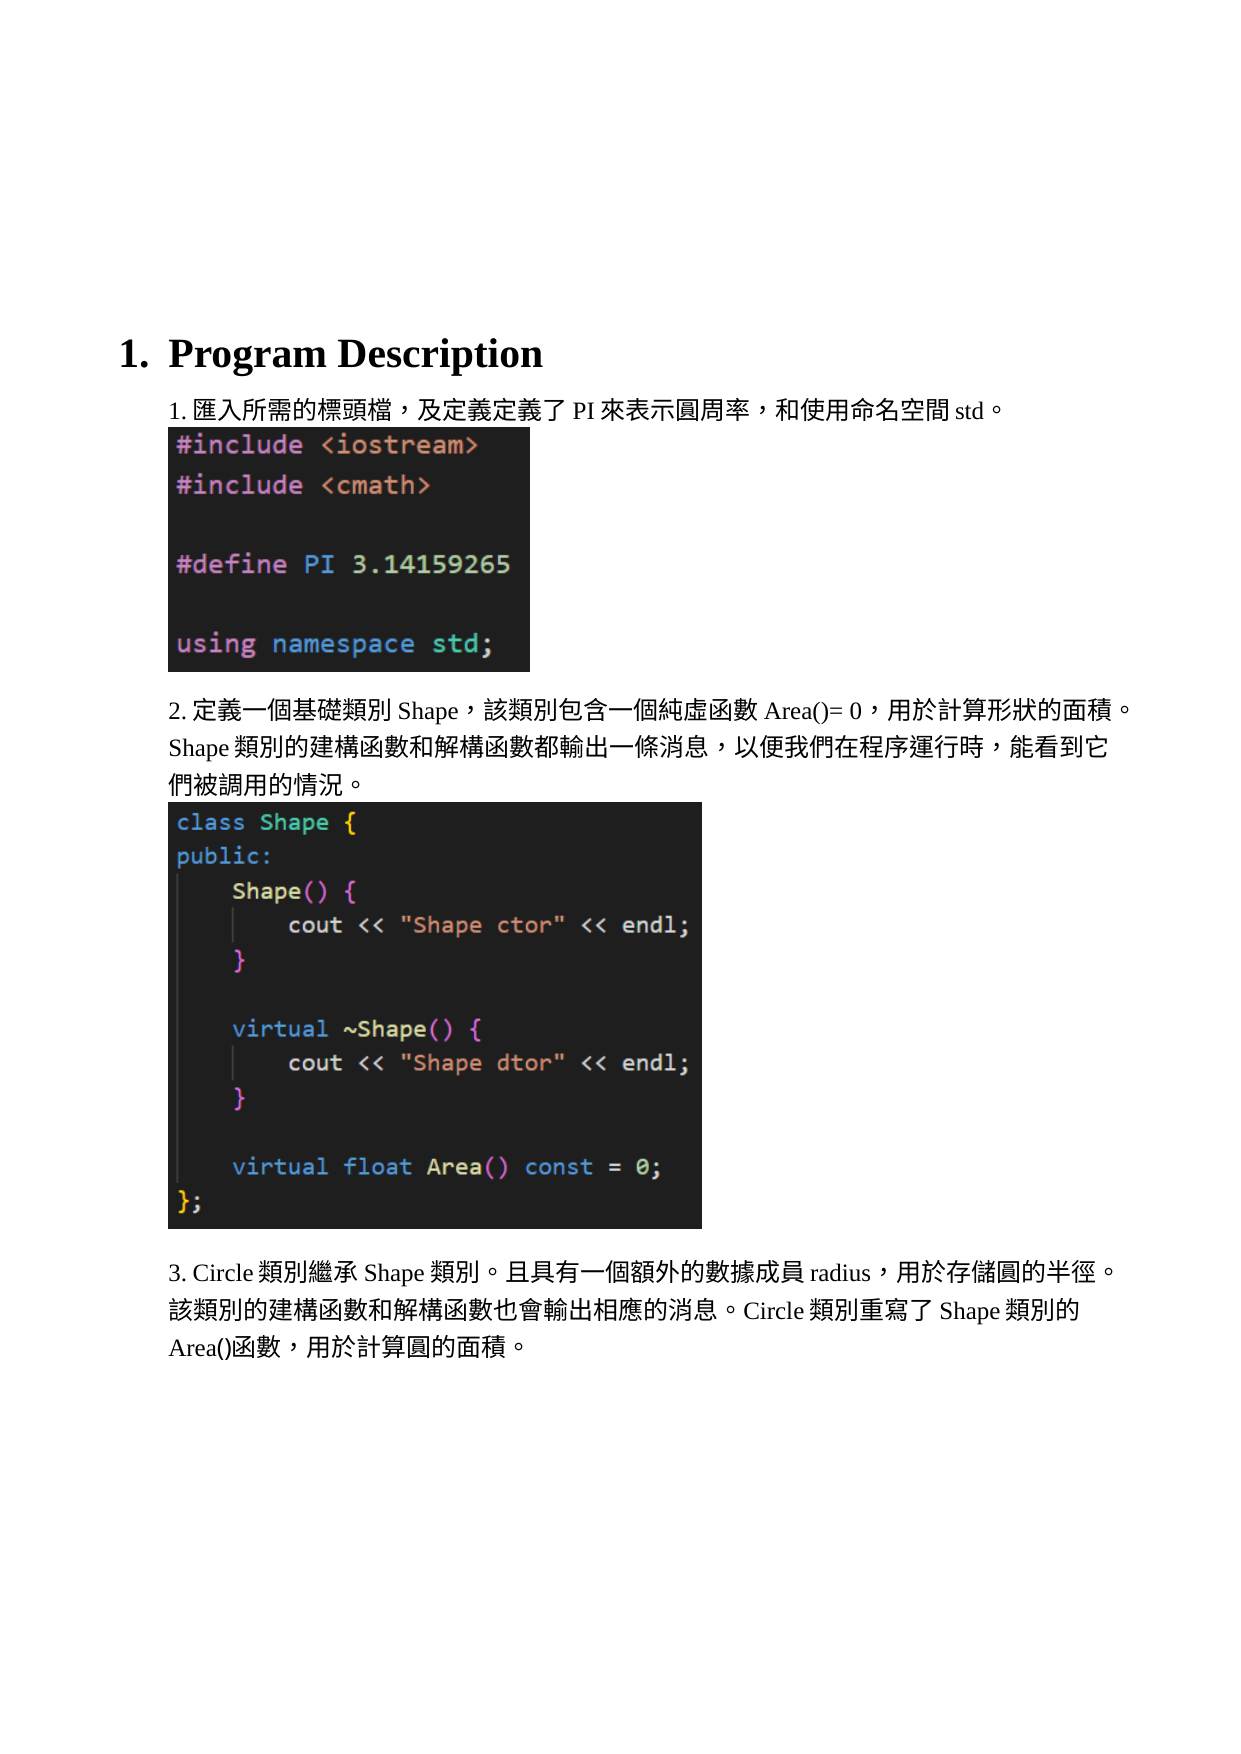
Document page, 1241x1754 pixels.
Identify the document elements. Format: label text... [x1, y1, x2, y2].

list 1. 匯入所需的標頭檔，及定義定義了PI來表示圓周率，和使用命名空間std。 [168, 389, 1122, 427]
list 3. Circle類別繼承Shape類別。且具有一個額外的數據成員radius，用於存儲圓的半徑。該類別的建構函數和解構函數也會輸出相應的消息。Circle類別重寫了Shape類別的Area()函數，用於計算圓的面積。 [168, 1252, 1122, 1364]
picture [168, 802, 702, 1229]
picture [168, 427, 530, 672]
list 2. 定義一個基礎類別Shape，該類別包含一個純虛函數Area()= 0，用於計算形狀的面積。Shape類別的建構函數和解構函數都輸出一條消息，以便我們在程序運行時，能看到它們被調用的情況。 [168, 689, 1122, 802]
list Program Description [118, 314, 1122, 389]
